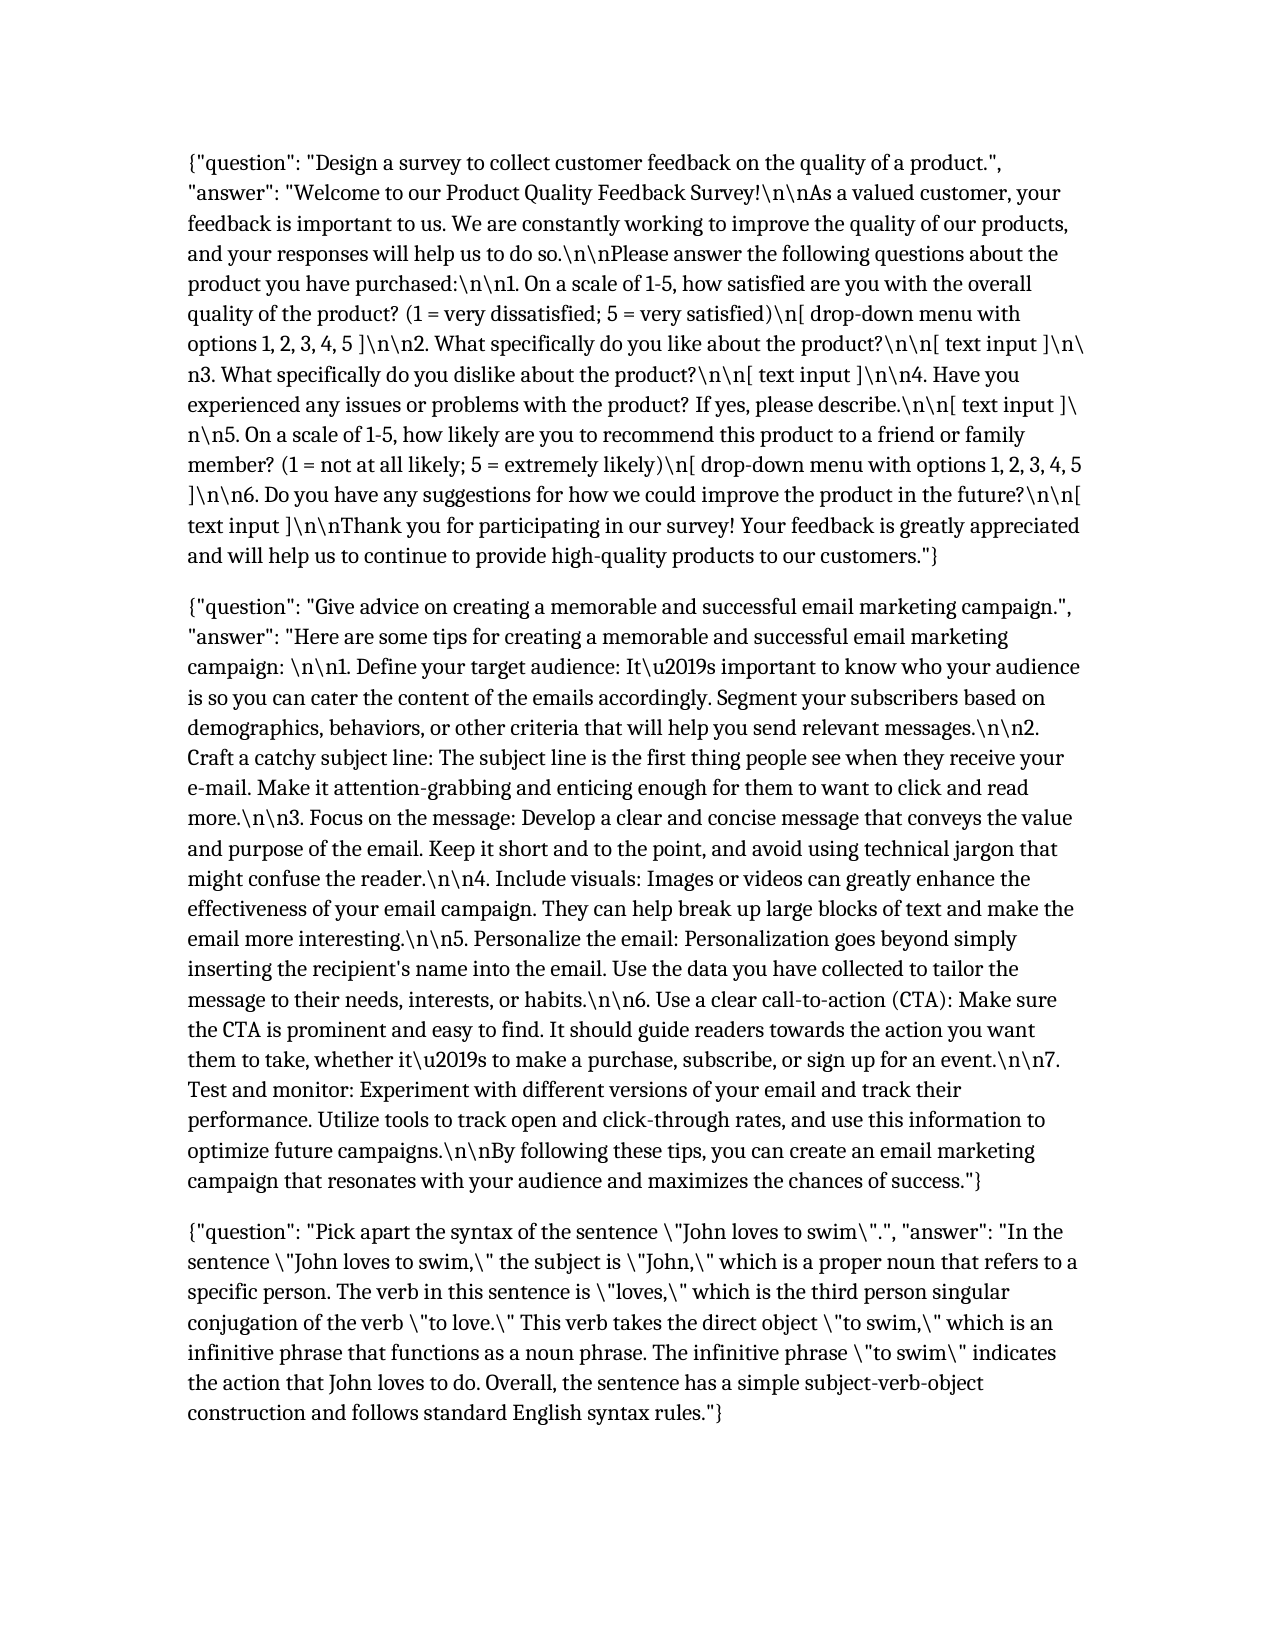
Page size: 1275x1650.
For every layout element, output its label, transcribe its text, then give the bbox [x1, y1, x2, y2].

text {"question": "Pick apart the syntax of the sentence \"John loves to swim\".", "answer": "In the sentence \"John loves to swim,\" the subject is \"John,\" which is a proper noun that refers to a specific person. The verb in this sentence is \"loves,\" which is the third person singular conjugation of the verb \"to love.\" This verb takes the direct object \"to swim,\" which is an infinitive phrase that functions as a noun phrase. The infinitive phrase \"to swim\" indicates the action that John loves to do. Overall, the sentence has a simple subject-verb-object construction and follows standard English syntax rules."} [187, 1219, 1087, 1426]
text {"question": "Design a survey to collect customer feedback on the quality of a product.", "answer": "Welcome to our Product Quality Feedback Survey!\n\nAs a valued customer, your feedback is important to us. We are constantly working to improve the quality of our products, and your responses will help us to do so.\n\nPlease answer the following questions about the product you have purchased:\n\n1. On a scale of 1-5, how satisfied are you with the overall quality of the product? (1 = very dissatisfied; 5 = very satisfied)\n[ drop-down menu with options 1, 2, 3, 4, 5 ]\n\n2. What specifically do you like about the product?\n\n[ text input ]\n\n3. What specifically do you dislike about the product?\n\n[ text input ]\n\n4. Have you experienced any issues or problems with the product? If yes, please describe.\n\n[ text input ]\n\n5. On a scale of 1-5, how likely are you to recommend this product to a friend or family member? (1 = not at all likely; 5 = extremely likely)\n[ drop-down menu with options 1, 2, 3, 4, 5 ]\n\n6. Do you have any suggestions for how we could improve the product in the future?\n\n[ text input ]\n\nThank you for participating in our survey! Your feedback is greatly appreciated and will help us to continue to provide high-quality products to our customers."} [187, 150, 1087, 569]
text {"question": "Give advice on creating a memorable and successful email marketing campaign.", "answer": "Here are some tips for creating a memorable and successful email marketing campaign: \n\n1. Define your target audience: It\u2019s important to know who your audience is so you can cater the content of the emails accordingly. Segment your subscribers based on demographics, behaviors, or other criteria that will help you send relevant messages.\n\n2. Craft a catchy subject line: The subject line is the first thing people see when they receive your e-mail. Make it attention-grabbing and enticing enough for them to want to click and read more.\n\n3. Focus on the message: Develop a clear and concise message that conveys the value and purpose of the email. Keep it short and to the point, and avoid using technical jargon that might confuse the reader.\n\n4. Include visuals: Images or videos can greatly enhance the effectiveness of your email campaign. They can help break up large blocks of text and make the email more interesting.\n\n5. Personalize the email: Personalization goes beyond simply inserting the recipient's name into the email. Use the data you have collected to tailor the message to their needs, interests, or habits.\n\n6. Use a clear call-to-action (CTA): Make sure the CTA is prominent and easy to find. It should guide readers towards the action you want them to take, whether it\u2019s to make a purchase, subscribe, or sign up for an event.\n\n7. Test and monitor: Experiment with different versions of your email and track their performance. Utilize tools to track open and click-through rates, and use this information to optimize future campaigns.\n\nBy following these tips, you can create an email marketing campaign that resonates with your audience and maximizes the chances of success."} [187, 594, 1087, 1194]
